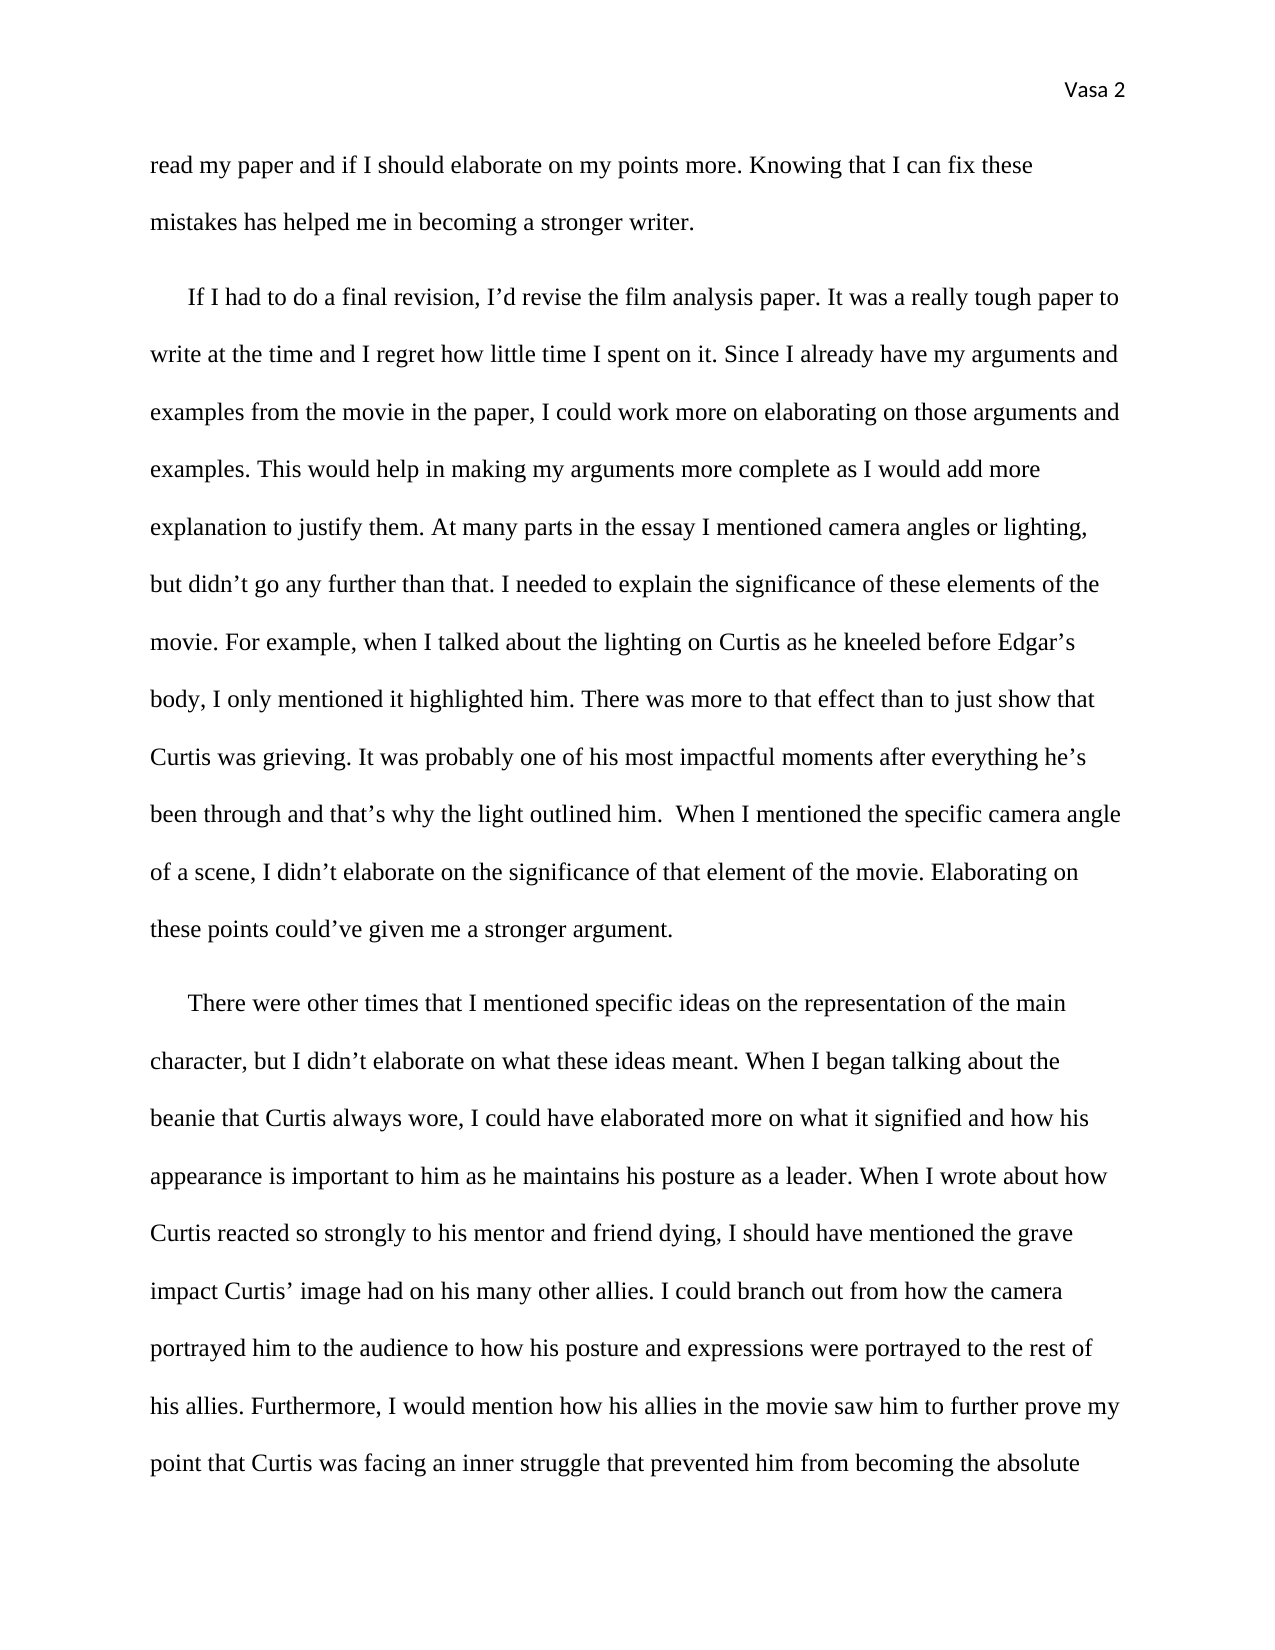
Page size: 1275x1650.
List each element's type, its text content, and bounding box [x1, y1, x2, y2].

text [150, 988, 1125, 1477]
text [150, 150, 1125, 236]
text If I had to do a final revision, I’d revise the film analysis paper. It was a really tough paper to write at the time and I regret how little time I spent on it. Since I already have my arguments and examples from the movie in the paper, I could work more on elaborating on those arguments and examples. This would help in making my arguments more complete as I would add more explanation to justify them. At many parts in the essay I mentioned camera angles or lighting, but didn’t go any further than that. I needed to explain the significance of these elements of the movie. For example, when I talked about the lighting on Curtis as he kneeled before Edgar’s body, I only mentioned it highlighted him. There was more to that effect than to just show that Curtis was grieving. It was probably one of his most impactful moments after everything he’s been through and that’s why the light outlined him. When I mentioned the specific camera angle of a scene, I didn’t elaborate on the significance of that element of the movie. Elaborating on these points could’ve given me a stronger argument. [150, 282, 1125, 943]
